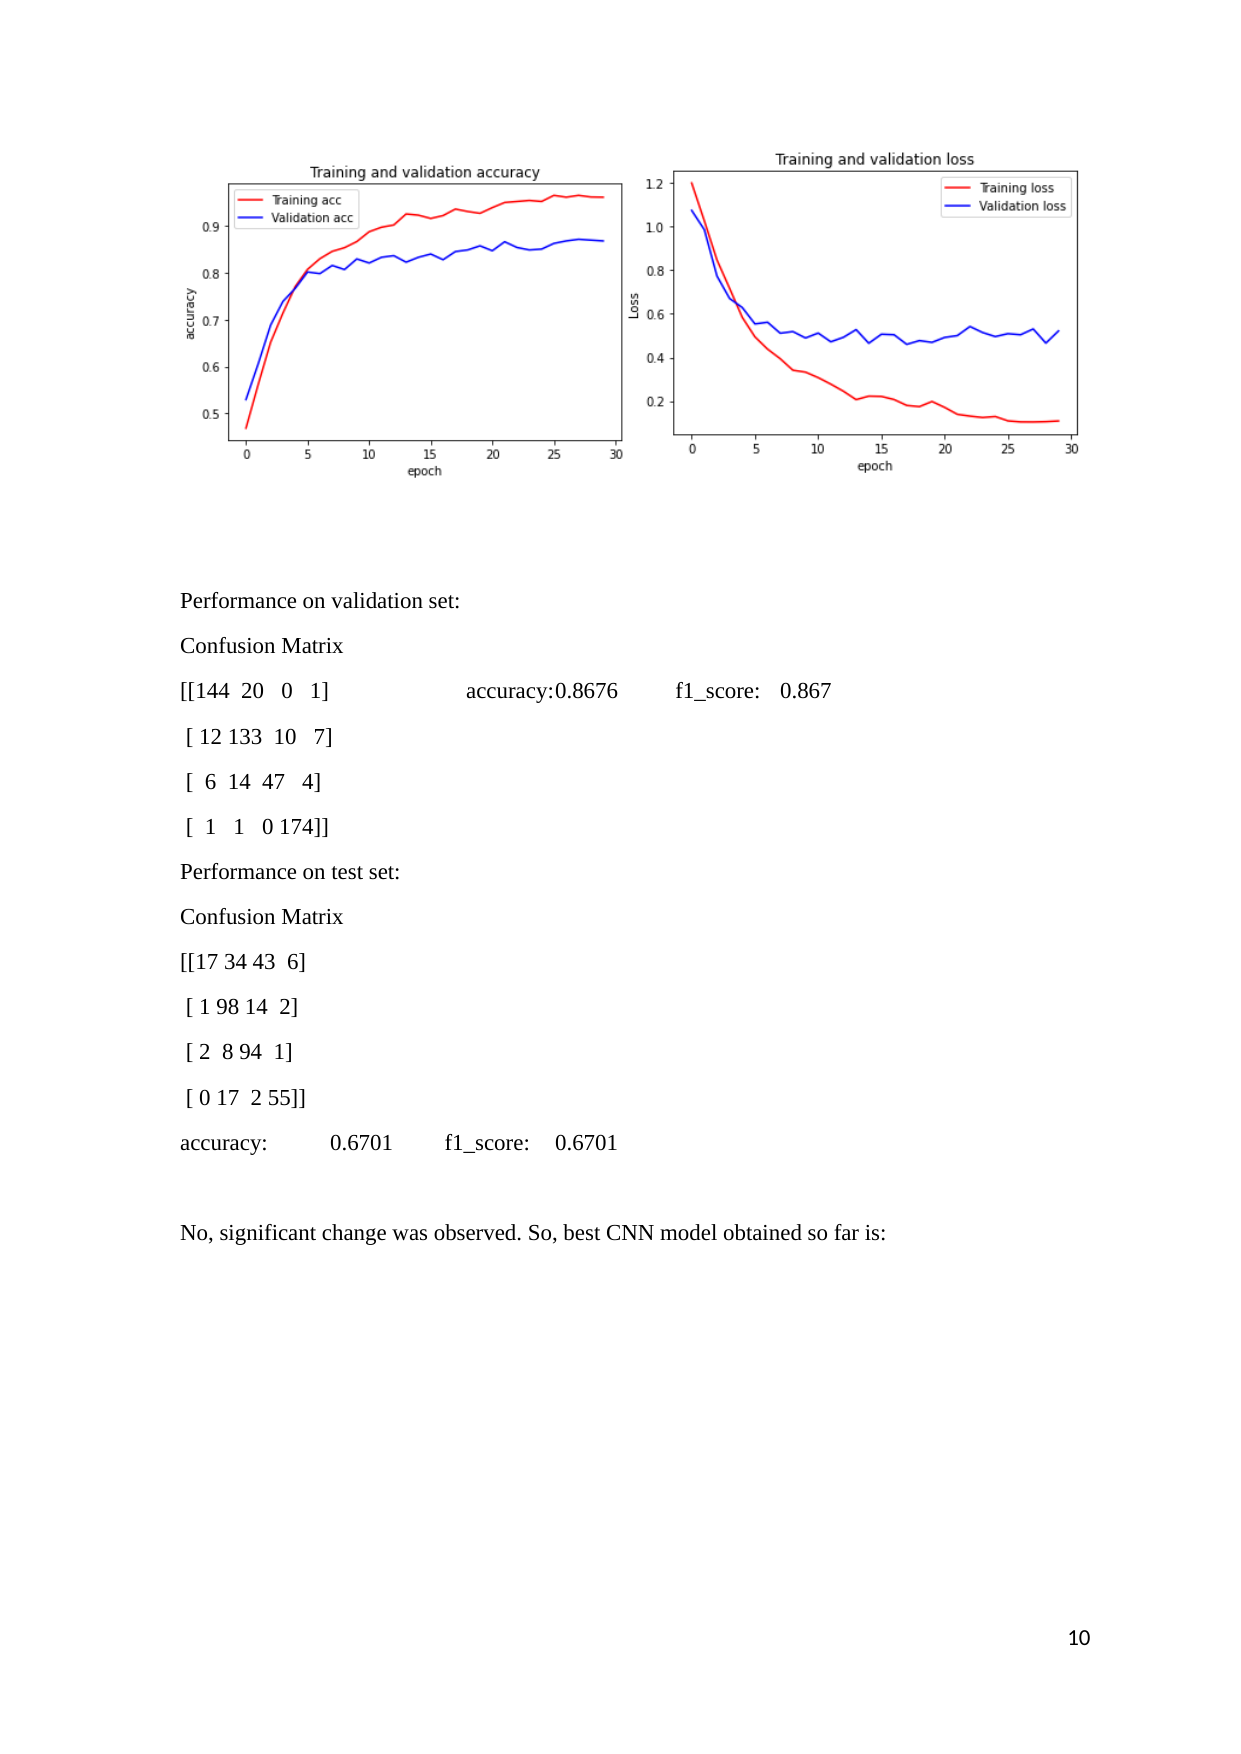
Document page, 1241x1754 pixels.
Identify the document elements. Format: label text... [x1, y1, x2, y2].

text [ 0 17 2 55]] [180, 1083, 1090, 1110]
text accuracy: 0.6701 f1_score: 0.6701 [180, 1129, 1090, 1155]
text [ 6 14 47 4] [180, 768, 1090, 794]
text No, significant change was observed. So, best CNN model obtained so far is: [180, 1219, 1090, 1245]
text [ 12 133 10 7] [180, 723, 1090, 749]
text [ 1 98 14 2] [180, 993, 1090, 1020]
text [[17 34 43 6] [180, 948, 1090, 974]
text Performance on test set: [180, 858, 1090, 884]
picture [180, 150, 1083, 479]
text Performance on validation set: [180, 587, 1090, 614]
text Confusion Matrix [180, 903, 1090, 929]
text [[144 20 0 1] accuracy: 0.8676 f1_score: 0.867 [180, 678, 1090, 704]
text [ 1 1 0 174]] [180, 813, 1090, 839]
text Confusion Matrix [180, 632, 1090, 659]
text [ 2 8 94 1] [180, 1038, 1090, 1065]
